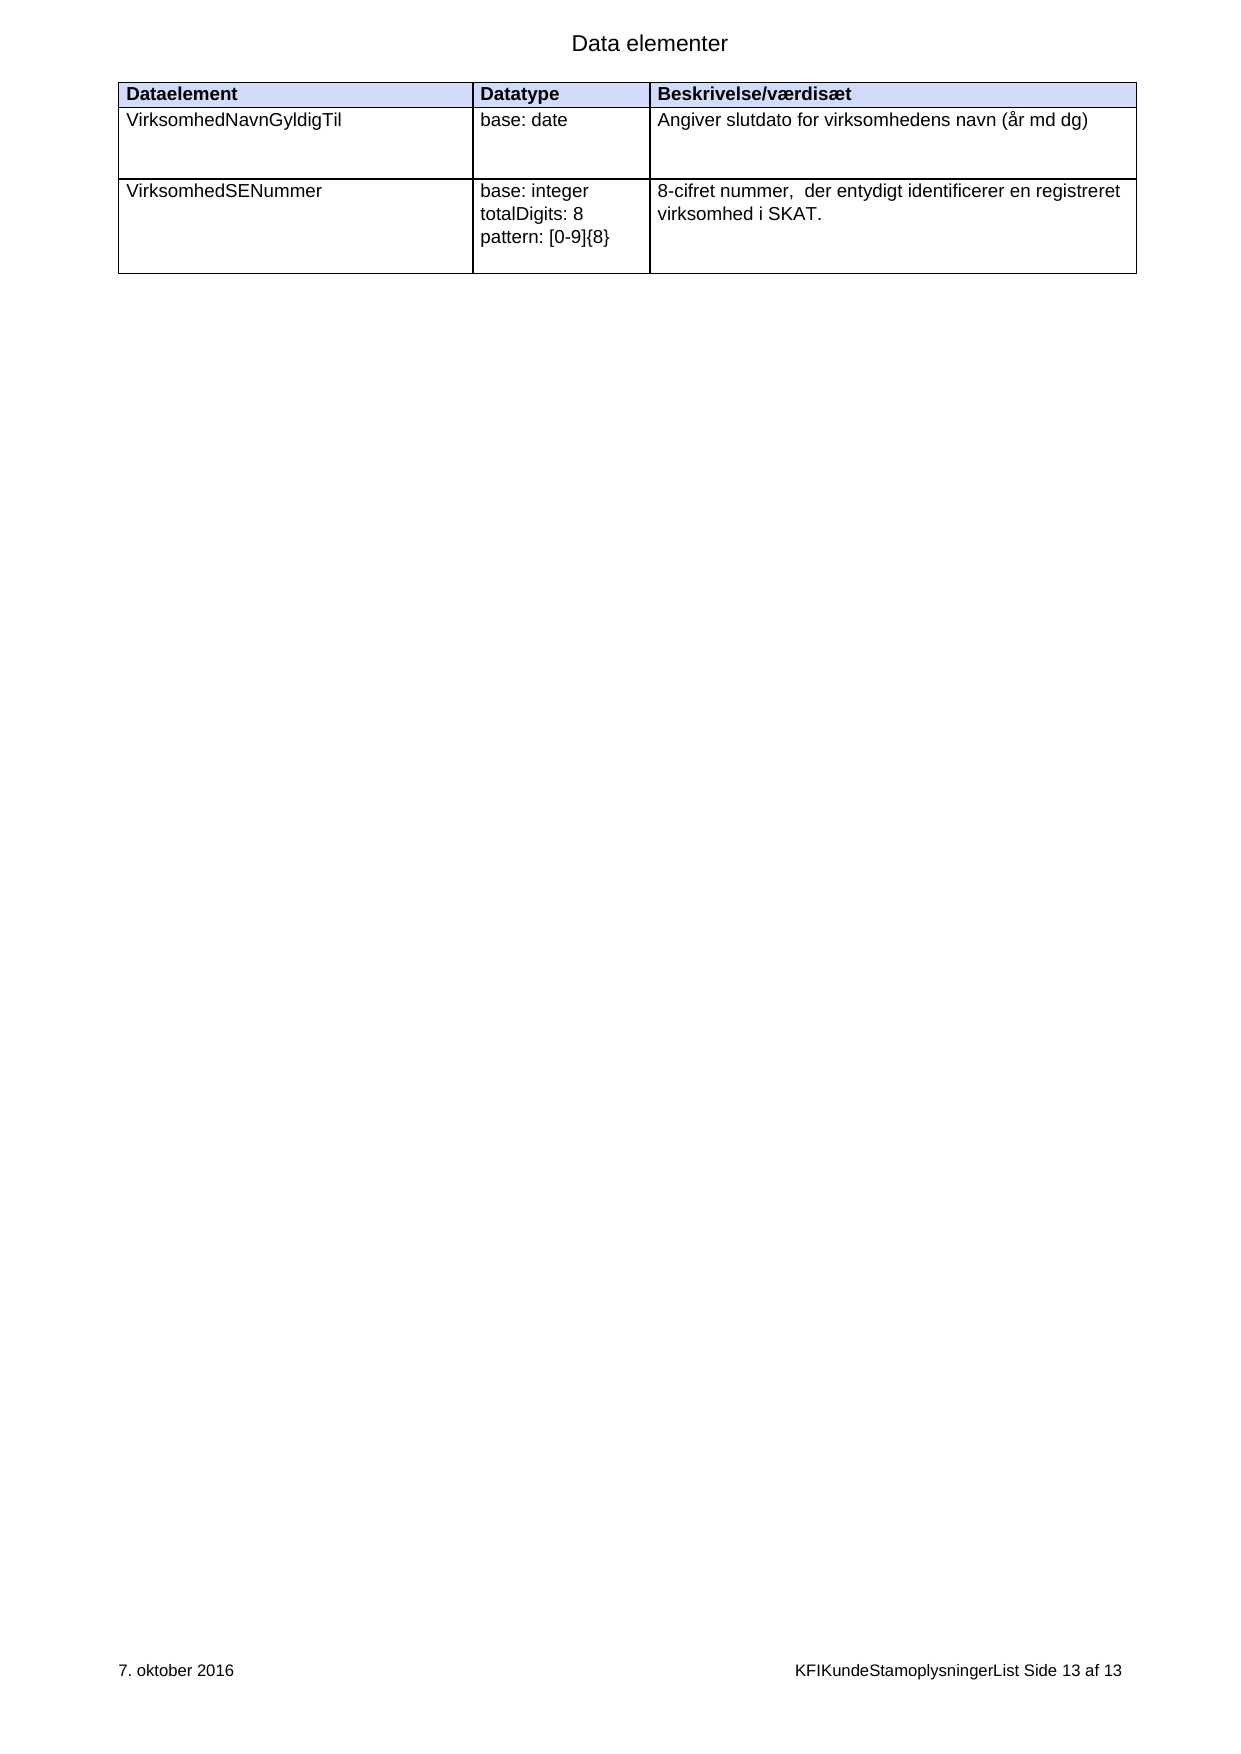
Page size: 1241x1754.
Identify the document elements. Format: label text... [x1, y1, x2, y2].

table_cell base: date [474, 108, 649, 178]
table_header Datatype [474, 83, 649, 107]
table_cell 8-cifret nummer, der entydigt identificerer en registreret virksomhed i SKAT. [651, 180, 1136, 273]
table_cell base: integer totalDigits: 8 pattern: [0-9]{8} [474, 180, 649, 273]
table_cell VirksomhedSENummer [119, 180, 472, 273]
table_header Beskrivelse/værdisæt [651, 83, 1136, 107]
table_cell Angiver slutdato for virksomhedens navn (år md dg) [651, 108, 1136, 178]
table_header Dataelement [119, 83, 472, 107]
table_cell VirksomhedNavnGyldigTil [119, 108, 472, 178]
